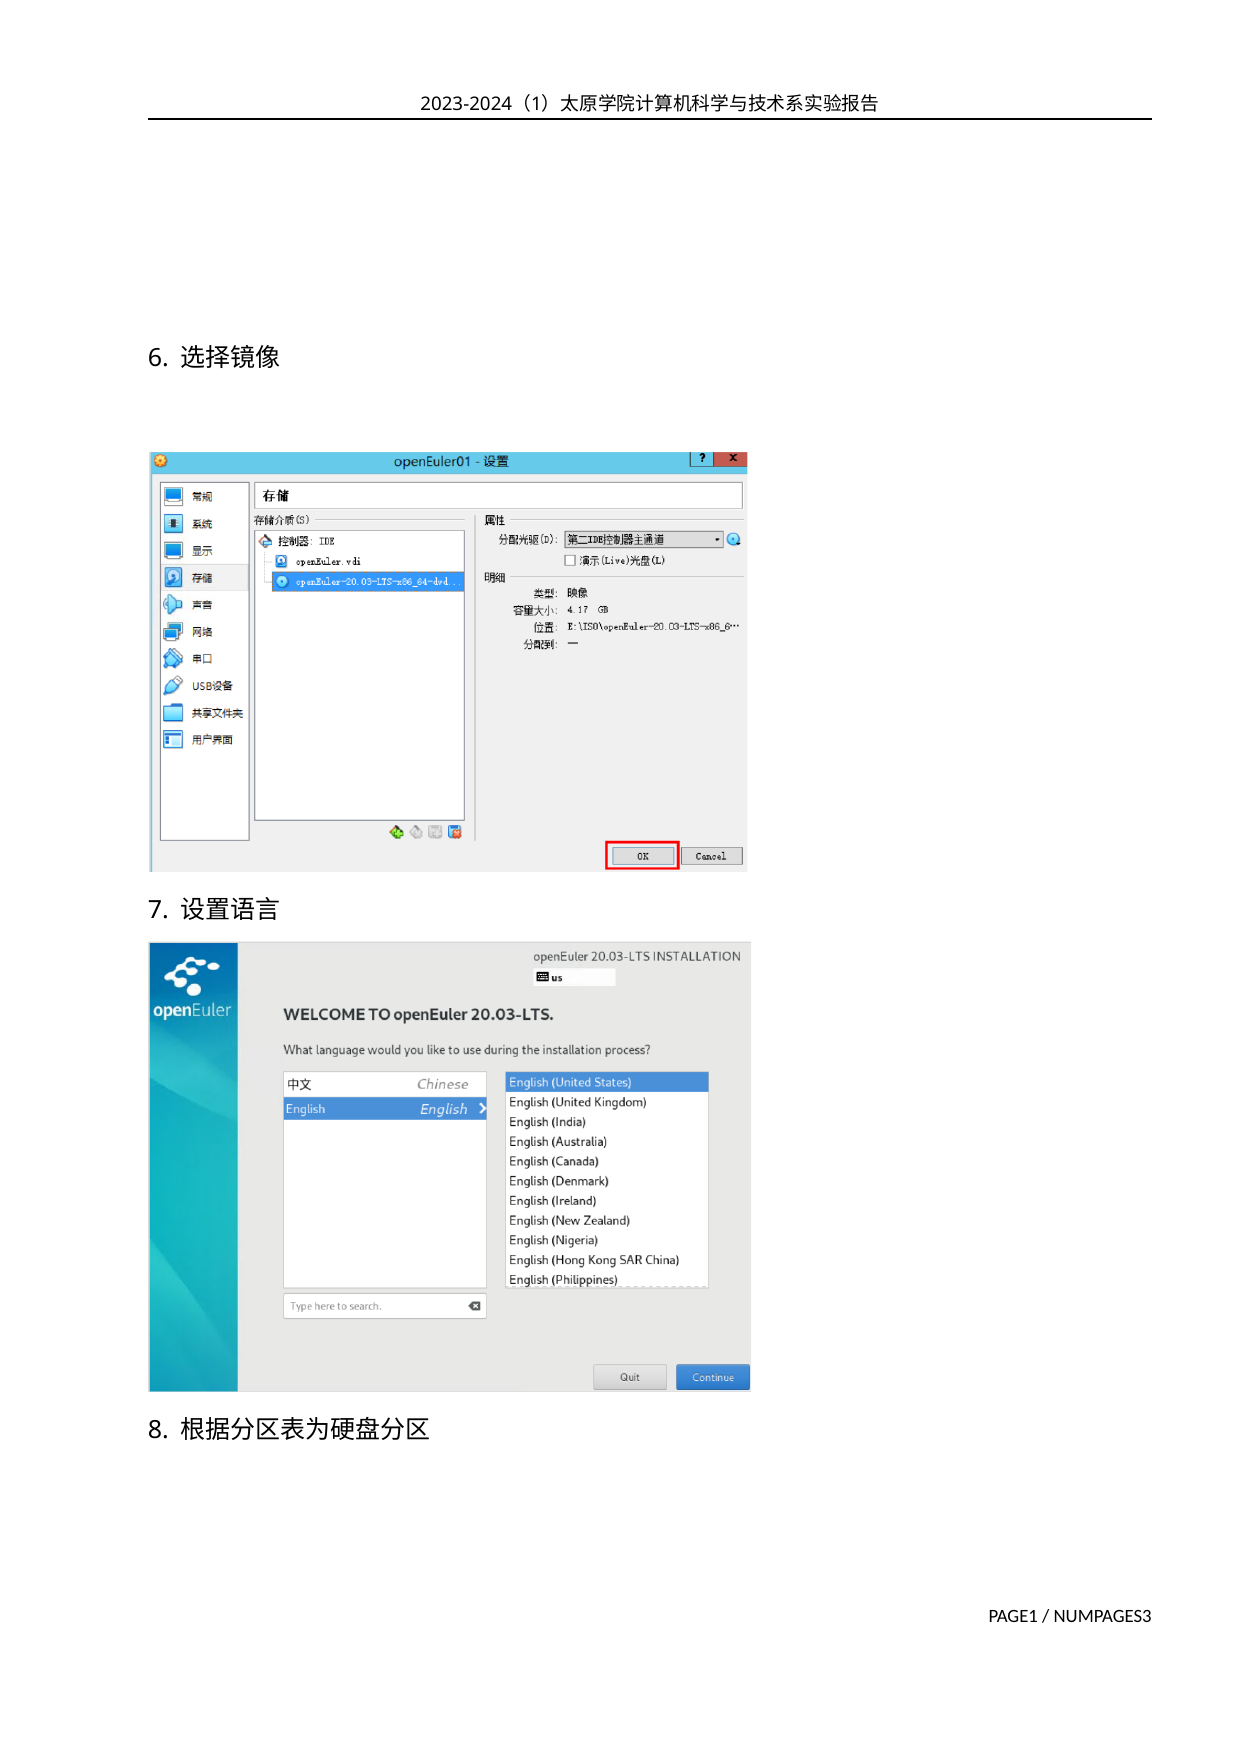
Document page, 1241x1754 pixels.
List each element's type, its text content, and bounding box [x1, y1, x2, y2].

list 根据分区表为硬盘分区 [148, 1395, 1152, 1460]
picture [147, 940, 752, 1392]
picture [147, 452, 748, 872]
list 选择镜像 [148, 323, 1152, 388]
list 设置语言 [148, 875, 1152, 940]
